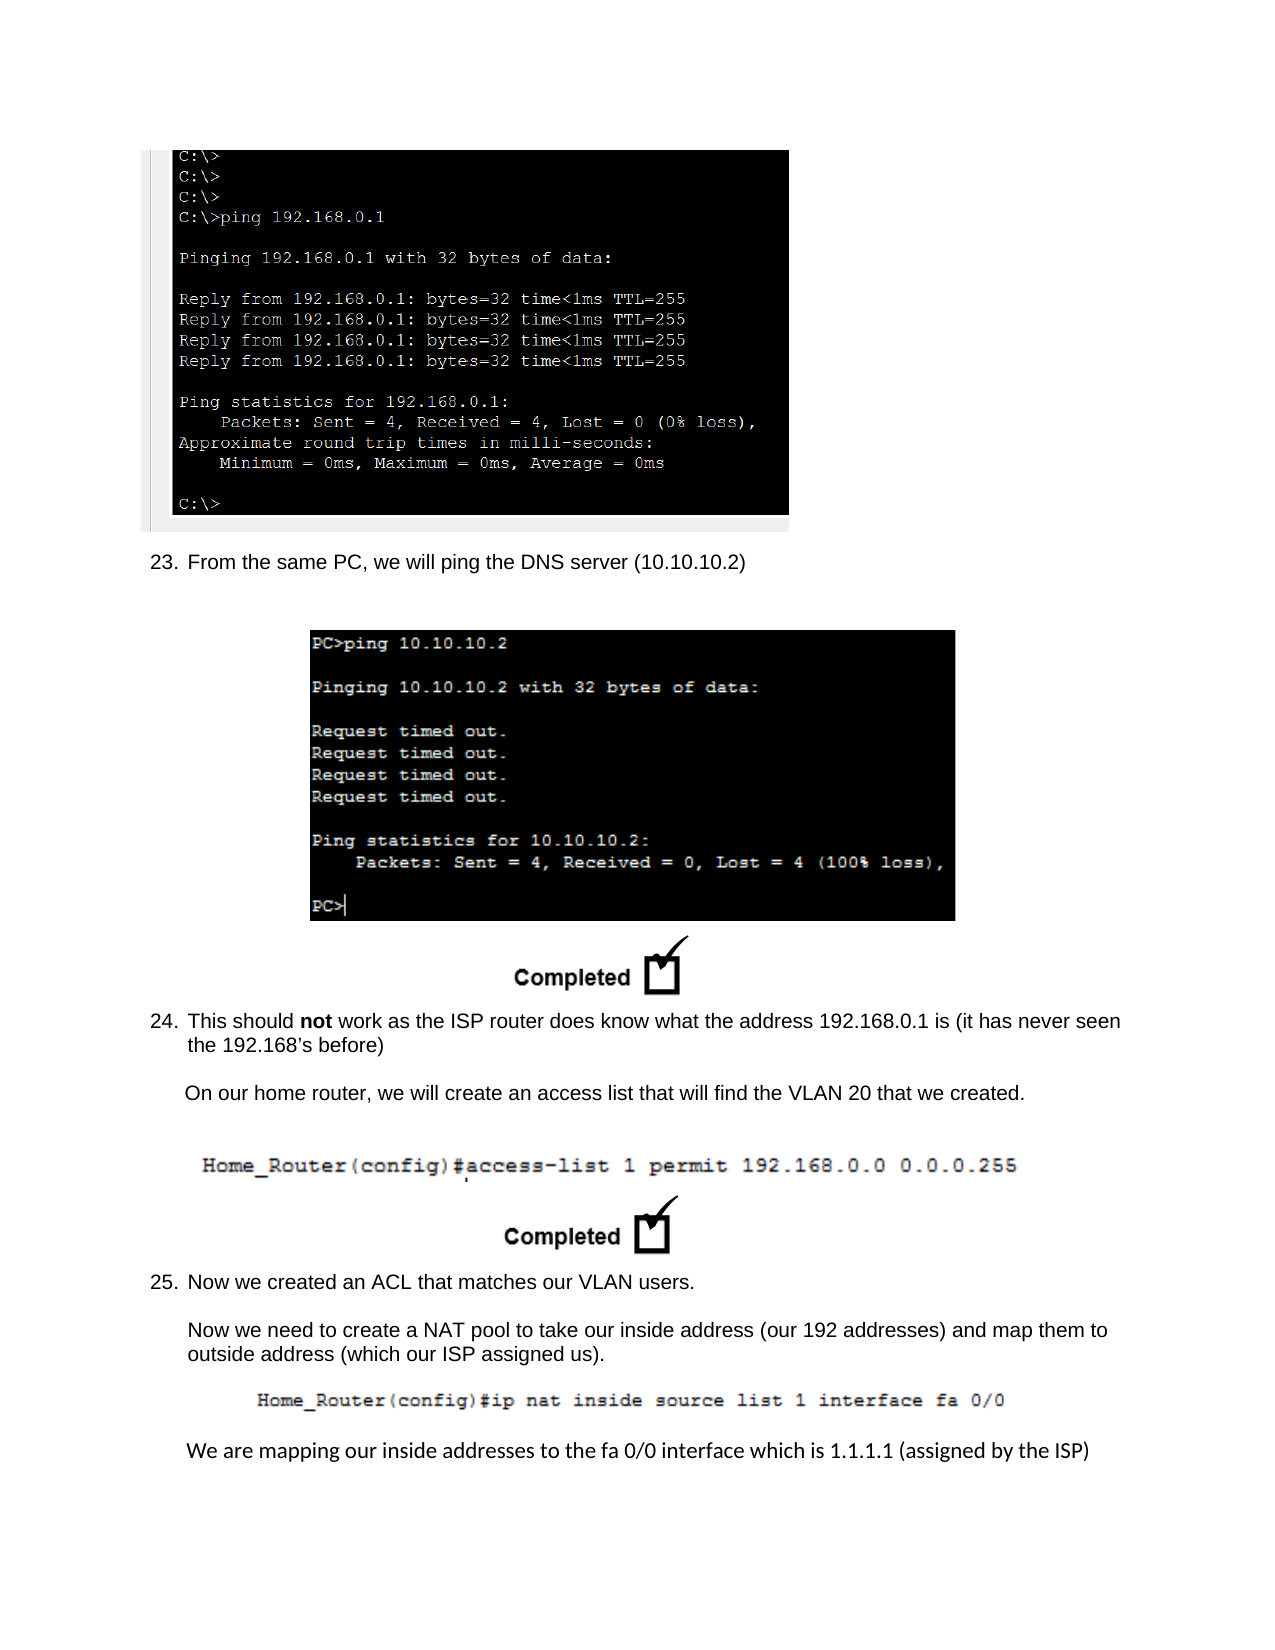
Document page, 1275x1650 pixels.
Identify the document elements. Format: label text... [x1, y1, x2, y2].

picture [201, 1153, 1064, 1182]
picture [509, 941, 691, 1009]
list Now we created an ACL that matches our VLAN users. [150, 1270, 1125, 1294]
list From the same PC, we will ping the DNS server (10.10.10.2) [150, 550, 1125, 574]
text Now we need to create a NAT pool to take our inside address (our 192 addresses) and map them to outside address (which our ISP assigned us). [187, 1318, 1125, 1366]
text We are mapping our inside addresses to the fa 0/0 interface which is 1.1.1.1 (assigned by the ISP) [150, 1437, 1125, 1464]
picture [310, 630, 956, 921]
picture [140, 150, 789, 532]
list This should not work as the ISP router does know what the address 192.168.0.1 is (it has never seen the 192.168’s before) [150, 1009, 1125, 1057]
picture [499, 1200, 681, 1270]
text On our home router, we will create an access list that will find the VLAN 20 that we created. [150, 1081, 1125, 1105]
picture [251, 1389, 1024, 1415]
